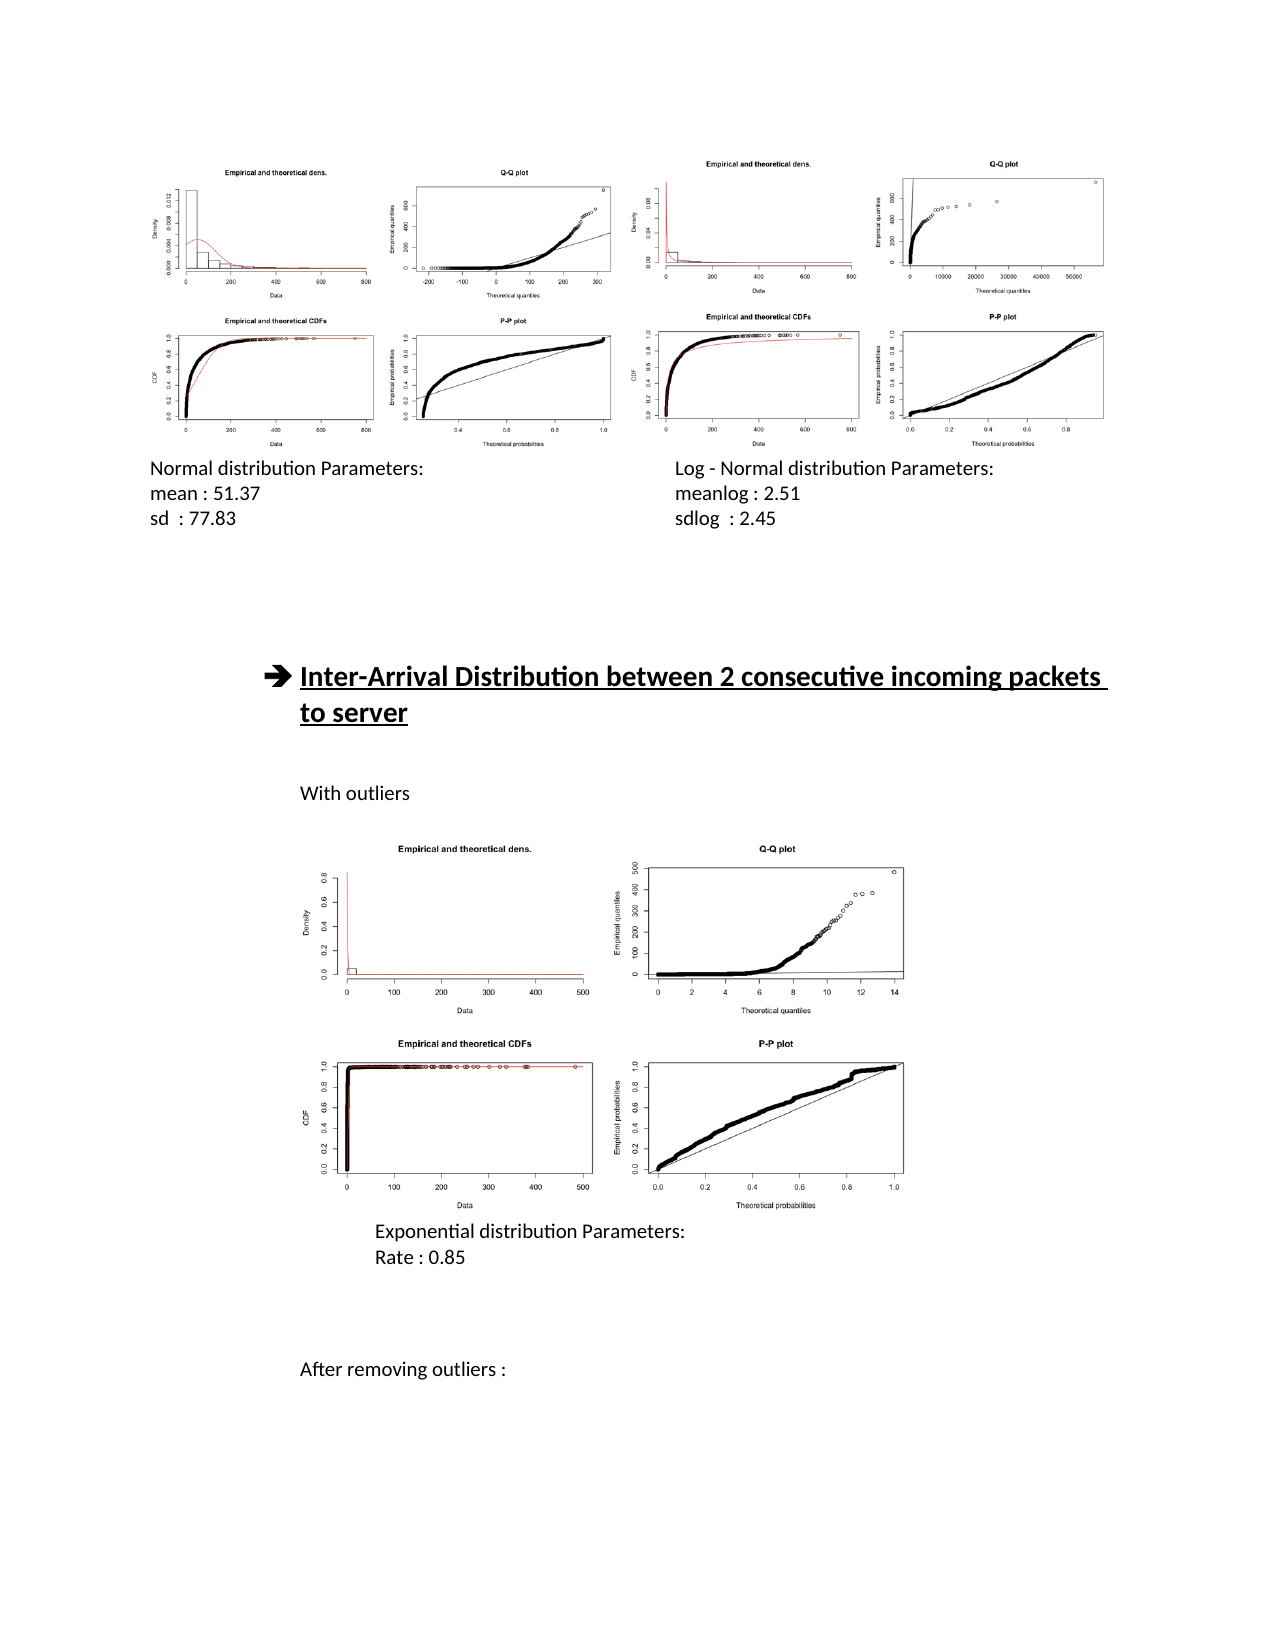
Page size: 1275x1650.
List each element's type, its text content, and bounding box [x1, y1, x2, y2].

text Normal distribution Parameters: Log - Normal distribution Parameters: [150, 455, 1125, 480]
picture [150, 158, 625, 455]
text mean : 51.37 meanlog : 2.51 [150, 480, 1125, 506]
text Exponential distribution Parameters: [150, 1219, 1125, 1244]
text Rate : 0.85 [300, 1244, 1125, 1269]
list With outliers [300, 780, 1125, 806]
list Inter-Arrival Distribution between 2 consecutive incoming packets to server [262, 658, 1125, 729]
picture [629, 150, 1118, 455]
picture [300, 831, 922, 1219]
text sd : 77.83 sdlog : 2.45 [150, 506, 1125, 531]
text After removing outliers : [225, 1356, 1125, 1381]
